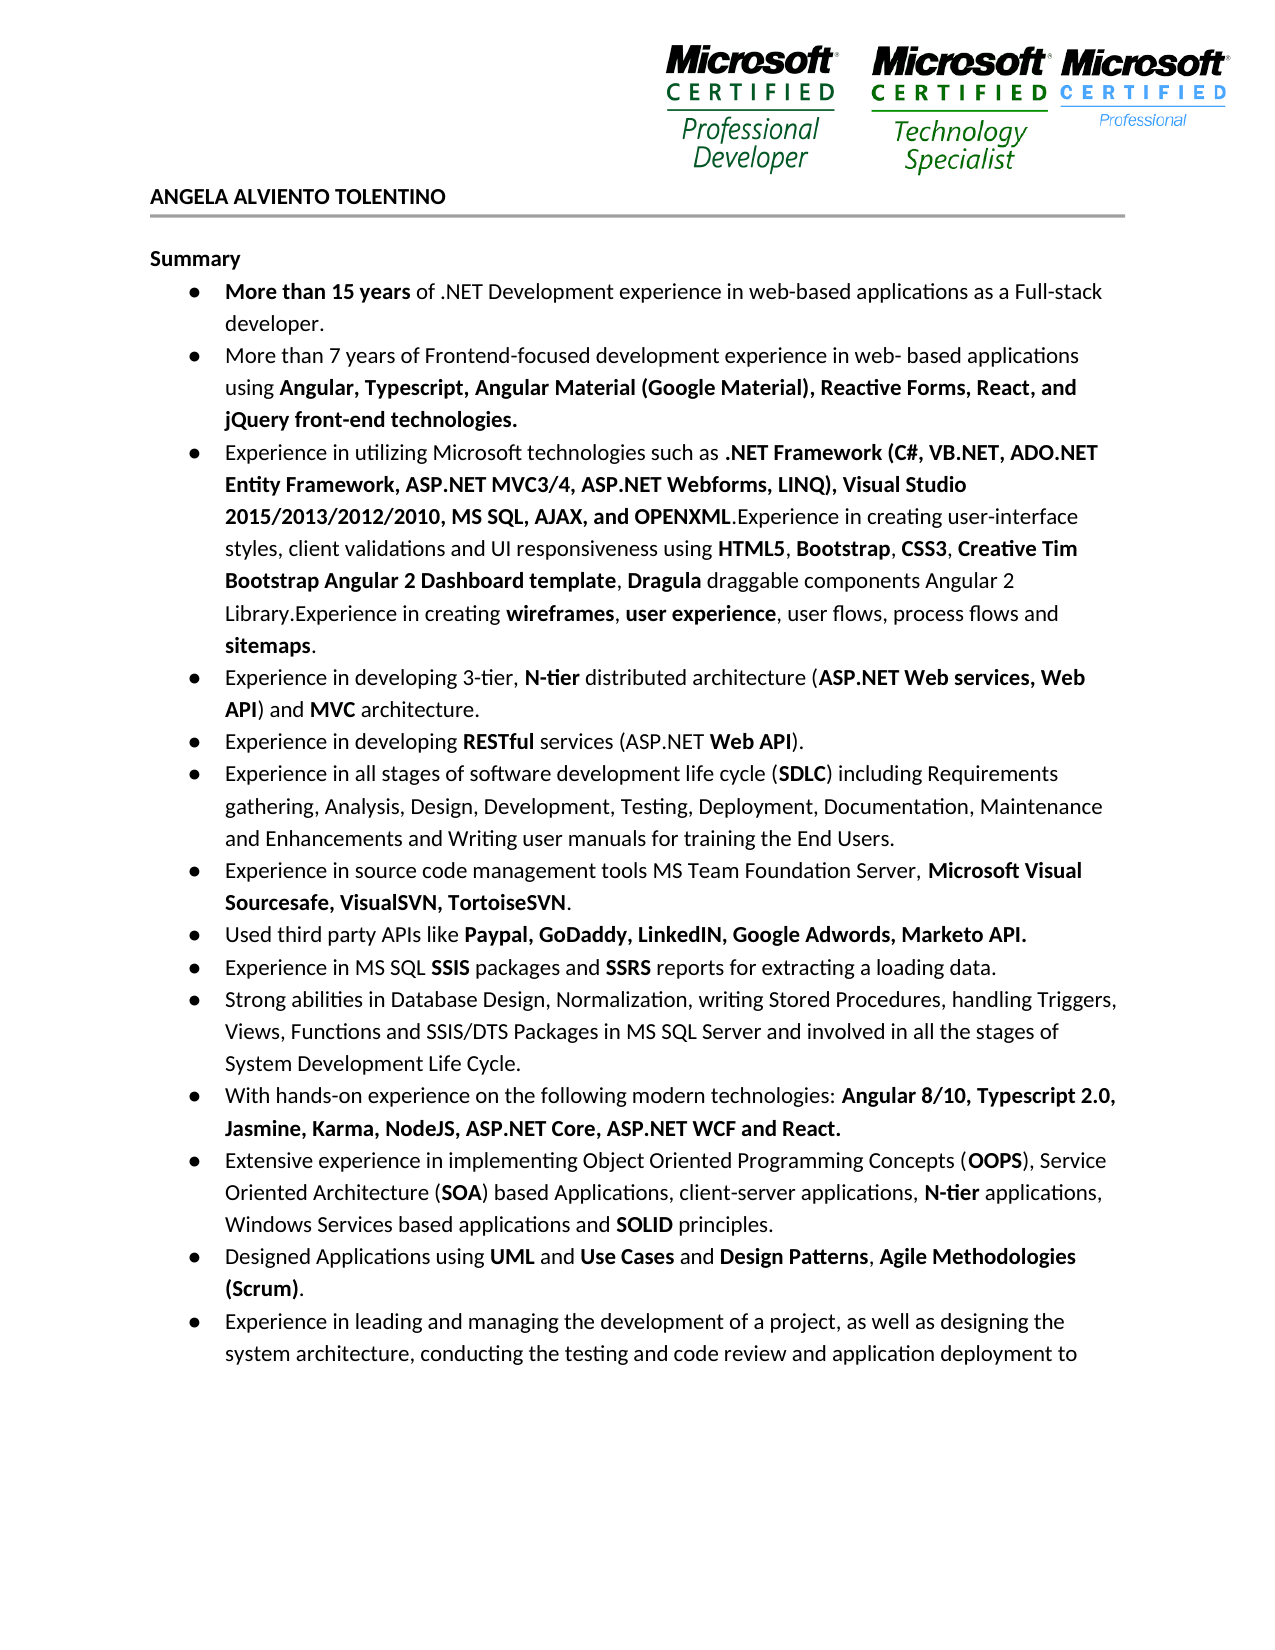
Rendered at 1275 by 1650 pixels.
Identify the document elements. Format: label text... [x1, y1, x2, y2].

list Designed Applications using UML and Use Cases and Design Patterns, Agile Methodologies (Scrum). [187, 1242, 1125, 1303]
list Extensive experience in implementing Object Oriented Programming Concepts (OOPS), Service Oriented Architecture (SOA) based Applications, client-server applications, N-tier applications, Windows Services based applications and SOLID principles. [187, 1146, 1125, 1238]
picture [659, 39, 841, 180]
list Used third party APIs like Paypal, GoDaddy, LinkedIN, Google Adwords, Marketo API. [187, 921, 1125, 948]
list Experience in utilizing Microsoft technologies such as .NET Framework (C#, VB.NET, ADO.NET Entity Framework, ASP.NET MVC3/4, ASP.NET Webforms, LINQ), Visual Studio 2015/2013/2012/2010, MS SQL, AJAX, and OPENXML.Experience in creating user-interface styles, client validations and UI responsiveness using HTML5, Bootstrap, CSS3, Creative Tim Bootstrap Angular 2 Dashboard template, Dragula draggable components Angular 2 Library.Experience in creating wireframes, user experience, user flows, process flows and sitemaps. [187, 438, 1125, 659]
list Experience in developing RESTful services (ASP.NET Web API). [187, 727, 1125, 755]
text Summary [150, 244, 1125, 273]
text ANGELA ALVIENTO TOLENTINO [150, 182, 1125, 210]
list More than 15 years of .NET Development experience in web-based applications as a Full-stack developer. [187, 277, 1125, 337]
picture [865, 0, 1254, 188]
list Experience in MS SQL SSIS packages and SSRS reports for extracting a loading data. [187, 953, 1125, 981]
list Experience in developing 3-tier, N-tier distributed architecture (ASP.NET Web services, Web API) and MVC architecture. [187, 663, 1125, 723]
list Experience in all stages of software development life cycle (SDLC) including Requirements gathering, Analysis, Design, Development, Testing, Deployment, Documentation, Maintenance and Enhancements and Writing user manuals for training the End Users. [187, 759, 1125, 852]
list More than 7 years of Frontend-focused development experience in web- based applications using Angular, Typescript, Angular Material (Google Material), Reactive Forms, React, and jQuery front-end technologies. [187, 341, 1125, 433]
list Strong abilities in Database Design, Normalization, writing Stored Procedures, handling Triggers, Views, Functions and SSIS/DTS Packages in MS SQL Server and involved in all the stages of System Development Life Cycle. [187, 985, 1125, 1077]
list With hands-on experience on the following modern technologies: Angular 8/10, Typescript 2.0, Jasmine, Karma, NodeJS, ASP.NET Core, ASP.NET WCF and React. [187, 1081, 1125, 1142]
list Experience in source code management tools MS Team Foundation Server, Microsoft Visual Sourcesafe, VisualSVN, TortoiseSVN. [187, 856, 1125, 916]
